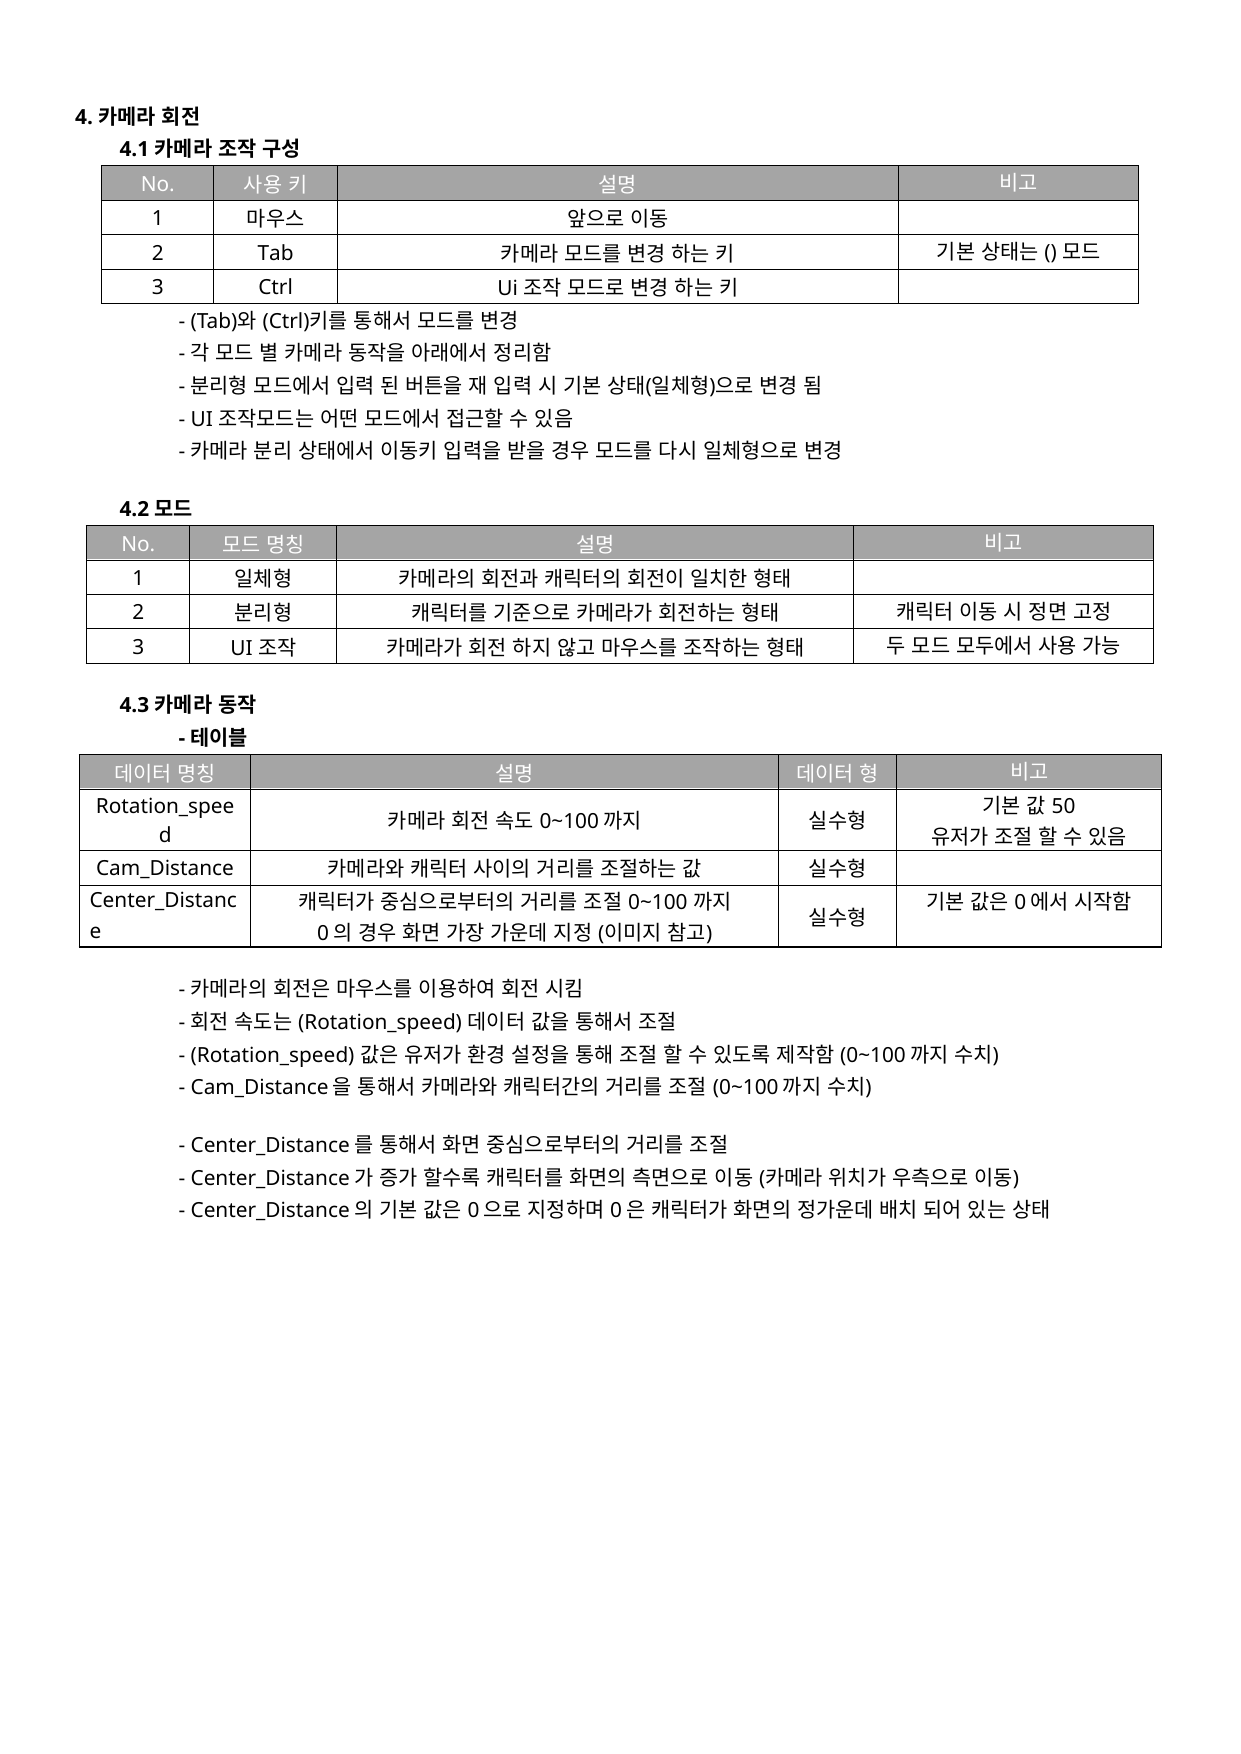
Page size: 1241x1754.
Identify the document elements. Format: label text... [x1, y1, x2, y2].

table_cell Ui 조작 모드로 변경 하는 키 [338, 270, 898, 303]
list 각 모드 별 카메라 동작을 아래에서 정리함 [178, 337, 1165, 367]
list Center_Distance를 통해서 화면 중심으로부터의 거리를 조절 [178, 1128, 1165, 1159]
table_cell 일체형 [190, 561, 336, 594]
table_cell 3 [102, 270, 213, 303]
table_cell 2 [102, 235, 213, 268]
table_header 설명 [251, 755, 778, 788]
list 모드 [119, 492, 1165, 523]
table_cell [897, 851, 1161, 884]
table_cell 기본 값은 0에서 시작함 [897, 886, 1161, 946]
list (Rotation_speed) 값은 유저가 환경 설정을 통해 조절 할 수 있도록 제작함 (0~100까지 수치) [178, 1038, 1165, 1068]
table_cell Cam_Distance [80, 851, 250, 884]
table_header No. [102, 166, 213, 200]
list Cam_Distance을 통해서 카메라와 캐릭터간의 거리를 조절 (0~100까지 수치) [178, 1071, 1165, 1101]
table_cell 카메라가 회전 하지 않고 마우스를 조작하는 형태 [337, 629, 853, 663]
table_cell 카메라와 캐릭터 사이의 거리를 조절하는 값 [251, 851, 778, 884]
list 분리형 모드에서 입력 된 버튼을 재 입력 시 기본 상태(일체형)으로 변경 됨 [178, 369, 1165, 400]
list UI 조작모드는 어떤 모드에서 접근할 수 있음 [178, 402, 1165, 432]
list 카메라 분리 상태에서 이동키 입력을 받을 경우 모드를 다시 일체형으로 변경 [178, 435, 1165, 465]
table_cell Ctrl [214, 270, 337, 303]
table_header 데이터 형 [779, 755, 896, 788]
table_cell 두 모드 모두에서 사용 가능 [854, 629, 1153, 663]
table_cell [899, 270, 1138, 303]
table_cell 1 [87, 561, 189, 594]
table_header 비고 [854, 526, 1153, 559]
table_header 모드 명칭 [190, 526, 336, 559]
list (Tab)와 (Ctrl)키를 통해서 모드를 변경 [178, 304, 1165, 334]
table_cell 분리형 [190, 595, 336, 628]
table_cell 캐릭터 이동 시 정면 고정 [854, 595, 1153, 628]
table_cell UI 조작 [190, 629, 336, 663]
table_cell Tab [214, 235, 337, 268]
table_header 설명 [338, 166, 898, 200]
table_header No. [87, 526, 189, 559]
table_header 비고 [899, 166, 1138, 200]
table_cell [854, 561, 1153, 594]
table_cell [899, 201, 1138, 234]
table_cell 기본 상태는 () 모드 [899, 235, 1138, 268]
table_cell Center_Distance [80, 886, 250, 946]
table_cell 실수형 [779, 851, 896, 884]
list 카메라 동작 [119, 689, 1165, 719]
list 카메라 조작 구성 [119, 133, 1165, 163]
table_header 사용 키 [214, 166, 337, 200]
table_cell 마우스 [214, 201, 337, 234]
table_cell 카메라 모드를 변경 하는 키 [338, 235, 898, 268]
list 카메라의 회전은 마우스를 이용하여 회전 시킴 [178, 972, 1165, 1003]
table_cell 캐릭터가 중심으로부터의 거리를 조절 0~100 까지 0의 경우 화면 가장 가운데 지정 (이미지 참고) [251, 886, 778, 946]
table_cell 실수형 [779, 886, 896, 946]
table_header 비고 [897, 755, 1161, 788]
table_header 설명 [337, 526, 853, 559]
table_header 데이터 명칭 [80, 755, 250, 788]
table_cell 기본 값 50 유저가 조절 할 수 있음 [897, 790, 1161, 850]
list 테이블 [178, 721, 1165, 752]
list 카메라 회전 [75, 100, 1165, 130]
list Center_Distance가 증가 할수록 캐릭터를 화면의 측면으로 이동 (카메라 위치가 우측으로 이동) [178, 1161, 1165, 1191]
table_cell 카메라의 회전과 캐릭터의 회전이 일치한 형태 [337, 561, 853, 594]
table_cell 3 [87, 629, 189, 663]
table_cell 캐릭터를 기준으로 카메라가 회전하는 형태 [337, 595, 853, 628]
table_cell 카메라 회전 속도 0~100까지 [251, 790, 778, 850]
list 회전 속도는 (Rotation_speed) 데이터 값을 통해서 조절 [178, 1005, 1165, 1036]
table_cell 앞으로 이동 [338, 201, 898, 234]
table_cell 2 [87, 595, 189, 628]
table_cell 1 [102, 201, 213, 234]
table_cell Rotation_speed [80, 790, 250, 850]
table_cell 실수형 [779, 790, 896, 850]
list Center_Distance의 기본 값은 0으로 지정하며 0은 캐릭터가 화면의 정가운데 배치 되어 있는 상태 [178, 1194, 1165, 1224]
